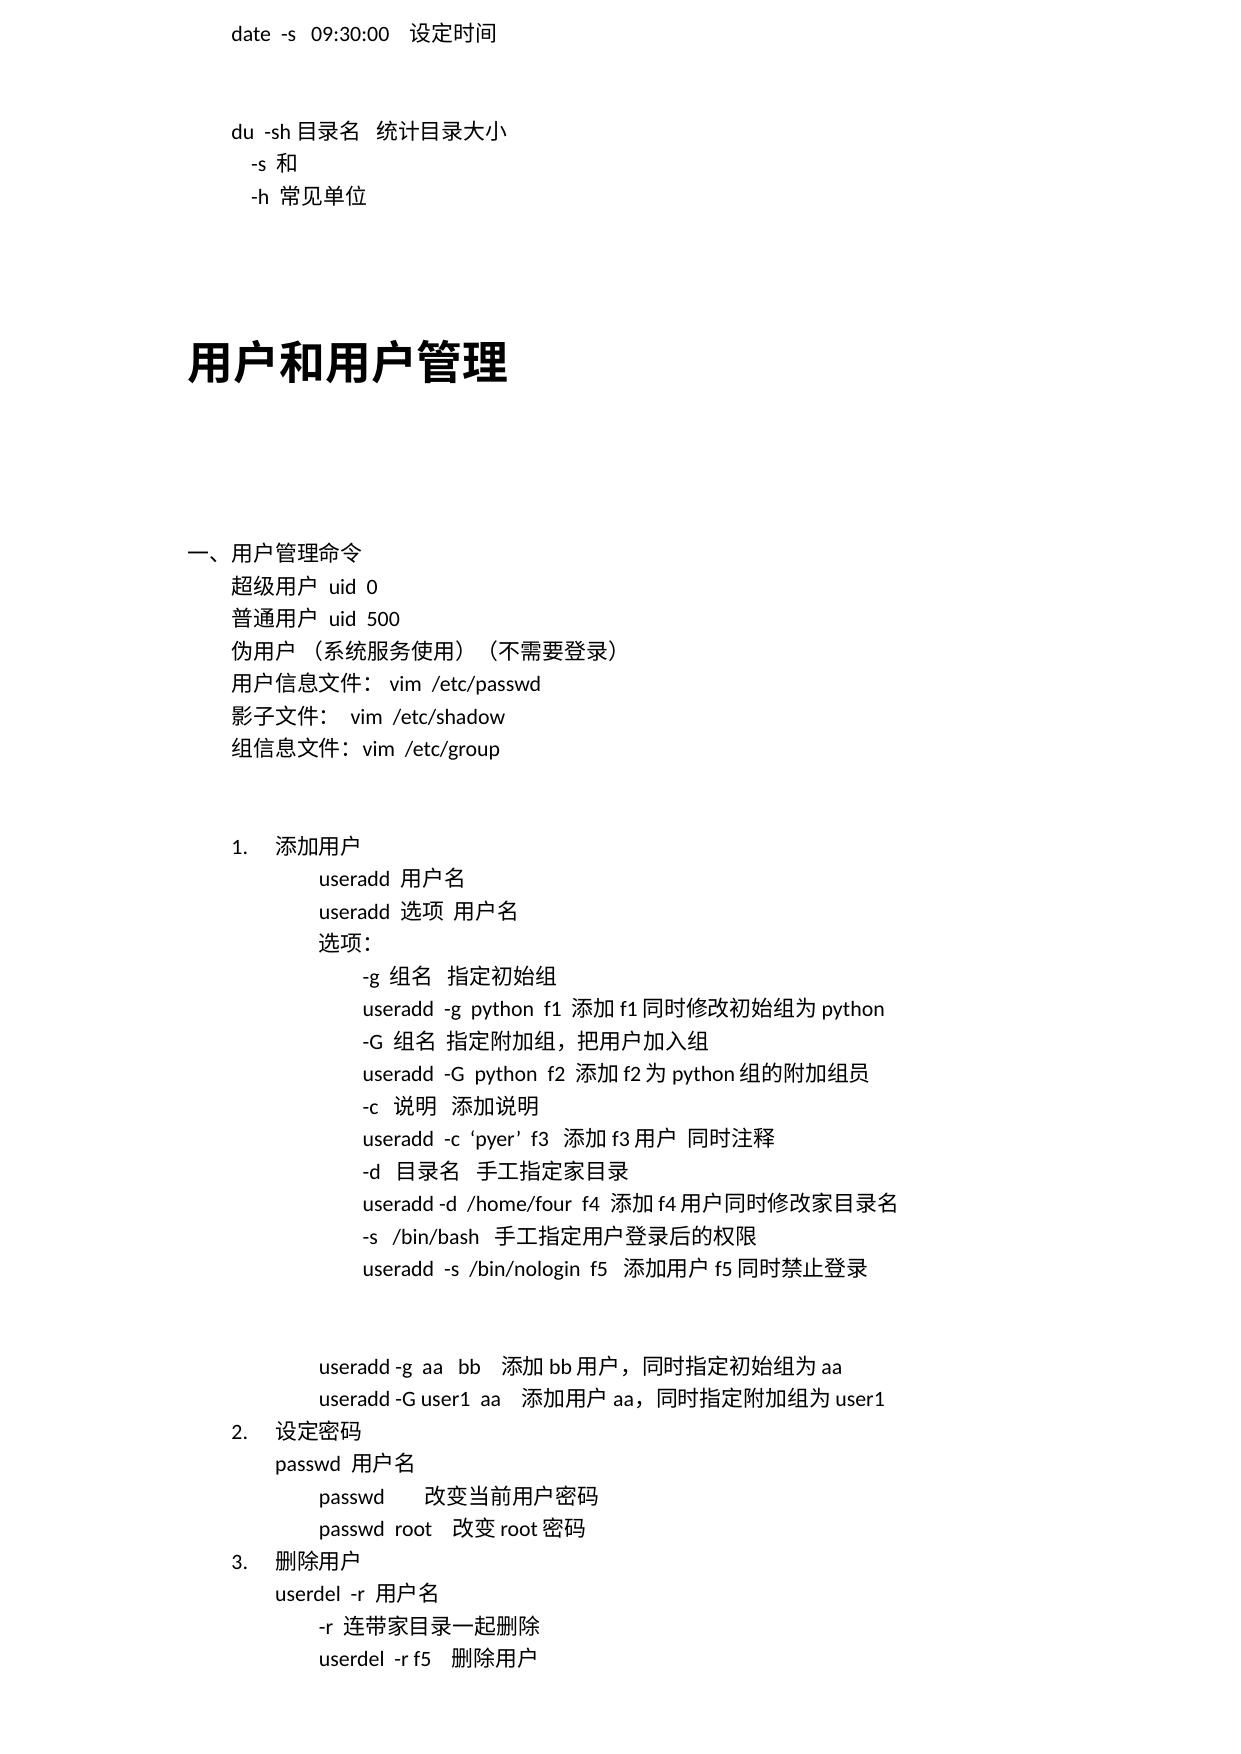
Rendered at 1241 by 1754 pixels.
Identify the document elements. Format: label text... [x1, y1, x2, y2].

list date -s 09:30:00 设定时间 [187, 16, 1053, 48]
list -r 连带家目录一起删除 [275, 1608, 1053, 1641]
list passwd 改变当前用户密码 [275, 1478, 1053, 1511]
list passwd root 改变root密码 [275, 1511, 1053, 1543]
list userdel -r 用户名 [231, 1576, 1053, 1608]
list 超级用户 uid 0 [187, 568, 1053, 601]
list useradd -G python f2 添加f2为python组的附加组员 [319, 1056, 1053, 1088]
list passwd 用户名 [231, 1446, 1053, 1478]
list useradd -g python f1 添加f1同时修改初始组为python [319, 991, 1053, 1023]
list 选项： [275, 926, 1053, 958]
list -d 目录名 手工指定家目录 [319, 1153, 1053, 1186]
list 用户信息文件： vim /etc/passwd [187, 666, 1053, 698]
list 设定密码 [187, 1413, 1053, 1446]
list -s /bin/bash 手工指定用户登录后的权限 [319, 1218, 1053, 1251]
list useradd -G user1 aa 添加用户aa，同时指定附加组为user1 [319, 1381, 1053, 1413]
list useradd 选项 用户名 [275, 893, 1053, 926]
list -G 组名 指定附加组，把用户加入组 [319, 1023, 1053, 1056]
list useradd -d /home/four f4 添加f4用户同时修改家目录名 [319, 1186, 1053, 1218]
list useradd -s /bin/nologin f5 添加用户f5同时禁止登录 [319, 1251, 1053, 1283]
list useradd 用户名 [275, 861, 1053, 893]
list userdel -r f5 删除用户 [275, 1641, 1053, 1673]
list 伪用户 （系统服务使用）（不需要登录） [187, 633, 1053, 666]
list 普通用户 uid 500 [187, 601, 1053, 633]
list 删除用户 [187, 1543, 1053, 1576]
list du -sh 目录名 统计目录大小 [187, 113, 1053, 146]
list 组信息文件：vim /etc/group [187, 731, 1053, 763]
list useradd -c ‘pyer’ f3 添加f3用户 同时注释 [319, 1121, 1053, 1153]
list 用户管理命令 [187, 536, 1053, 568]
list -s 和 [187, 146, 1053, 178]
list 影子文件： vim /etc/shadow [187, 698, 1053, 731]
subtitle 用户和用户管理 [187, 311, 1053, 409]
list -h 常见单位 [187, 178, 1053, 211]
list -c 说明 添加说明 [319, 1088, 1053, 1121]
list 添加用户 [187, 828, 1053, 861]
list -g 组名 指定初始组 [319, 958, 1053, 991]
list useradd -g aa bb 添加bb用户，同时指定初始组为aa [319, 1348, 1053, 1381]
